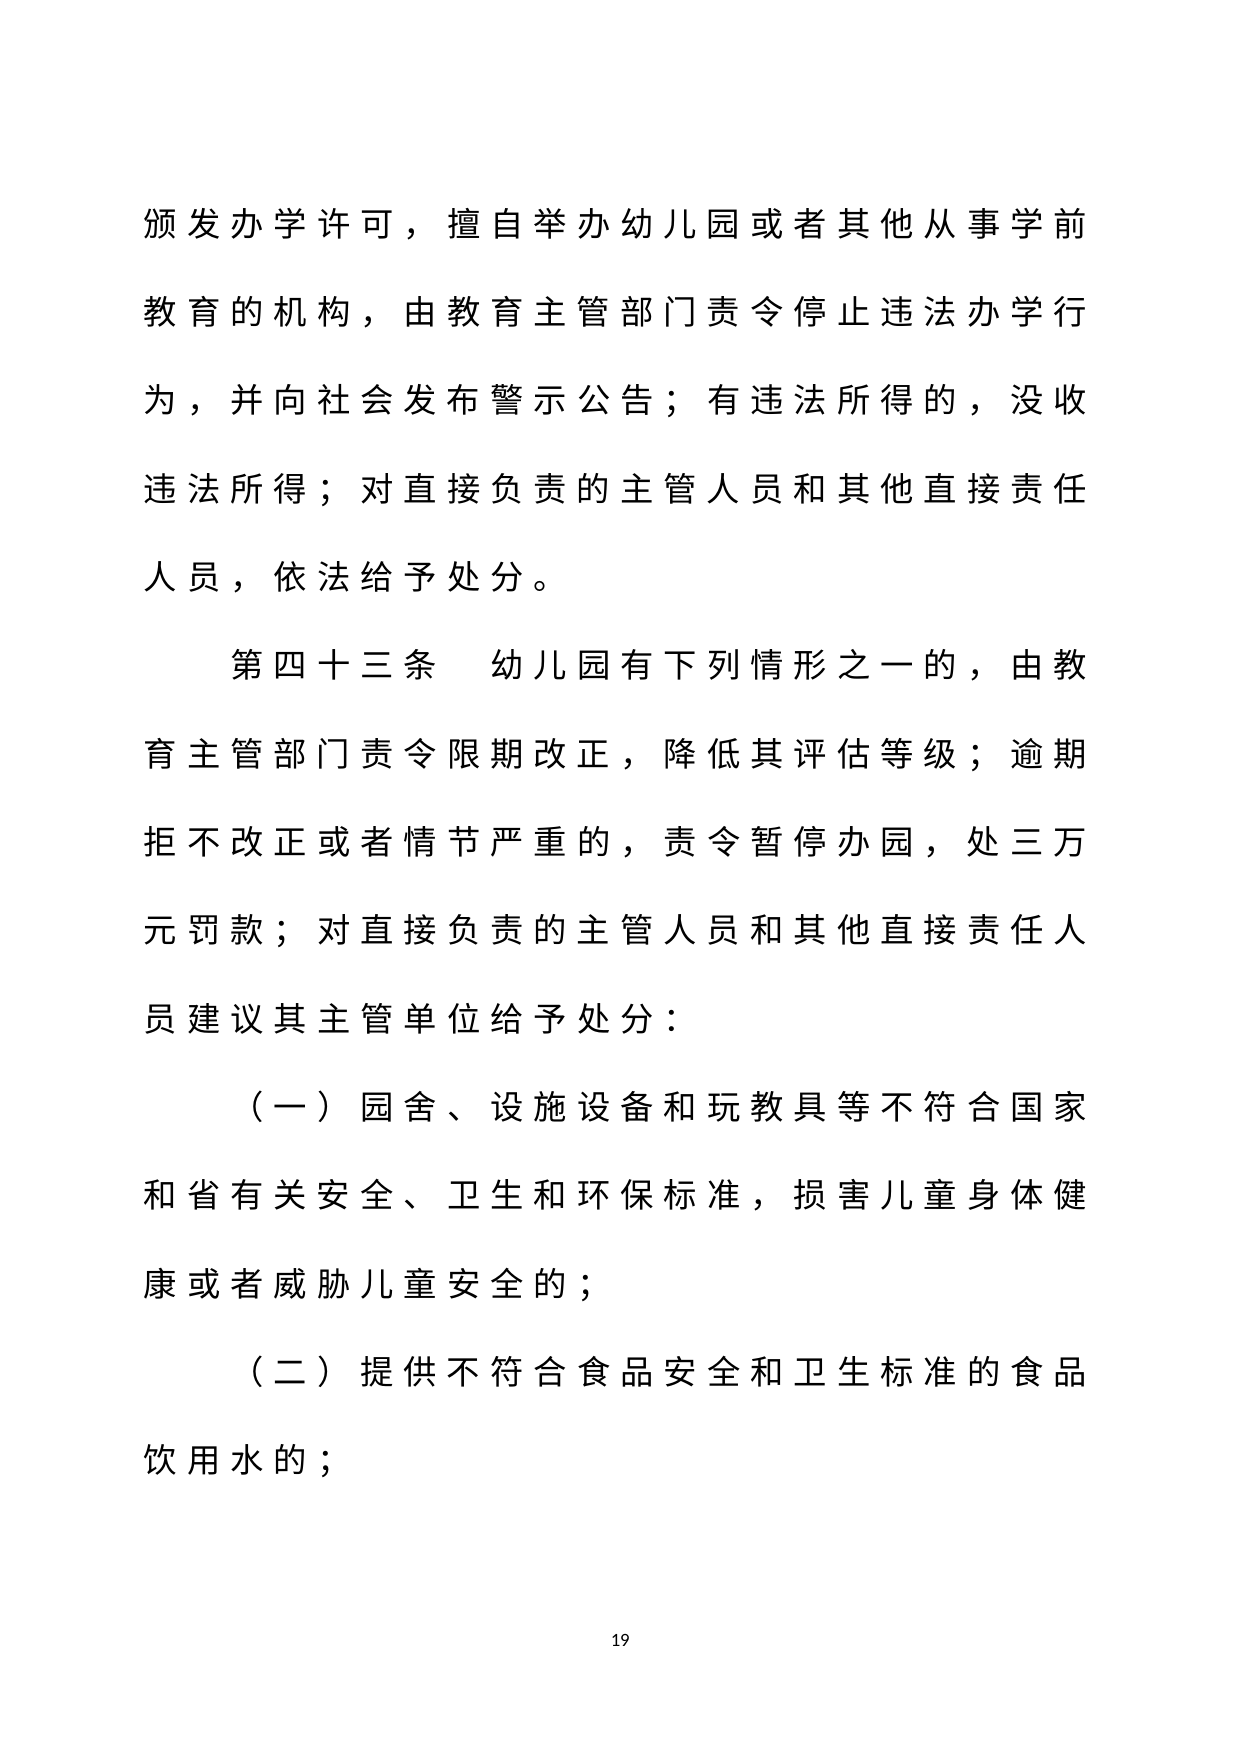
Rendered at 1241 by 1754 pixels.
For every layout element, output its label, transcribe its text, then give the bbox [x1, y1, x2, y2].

text 第四十三条 幼儿园有下列情形之一的，由教育主管部门责令限期改正，降低其评估等级；逾期拒不改正或者情节严重的，责令暂停办园，处三万元罚款；对直接负责的主管人员和其他直接责任人员建议其主管单位给予处分： [143, 619, 1097, 1061]
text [143, 178, 1097, 619]
text （二）提供不符合食品安全和卫生标准的食品、饮用水的； [143, 1326, 1097, 1503]
text （一）园舍、设施设备和玩教具等不符合国家和省有关安全、卫生和环保标准，损害儿童身体健康或者威胁儿童安全的； [143, 1061, 1097, 1326]
